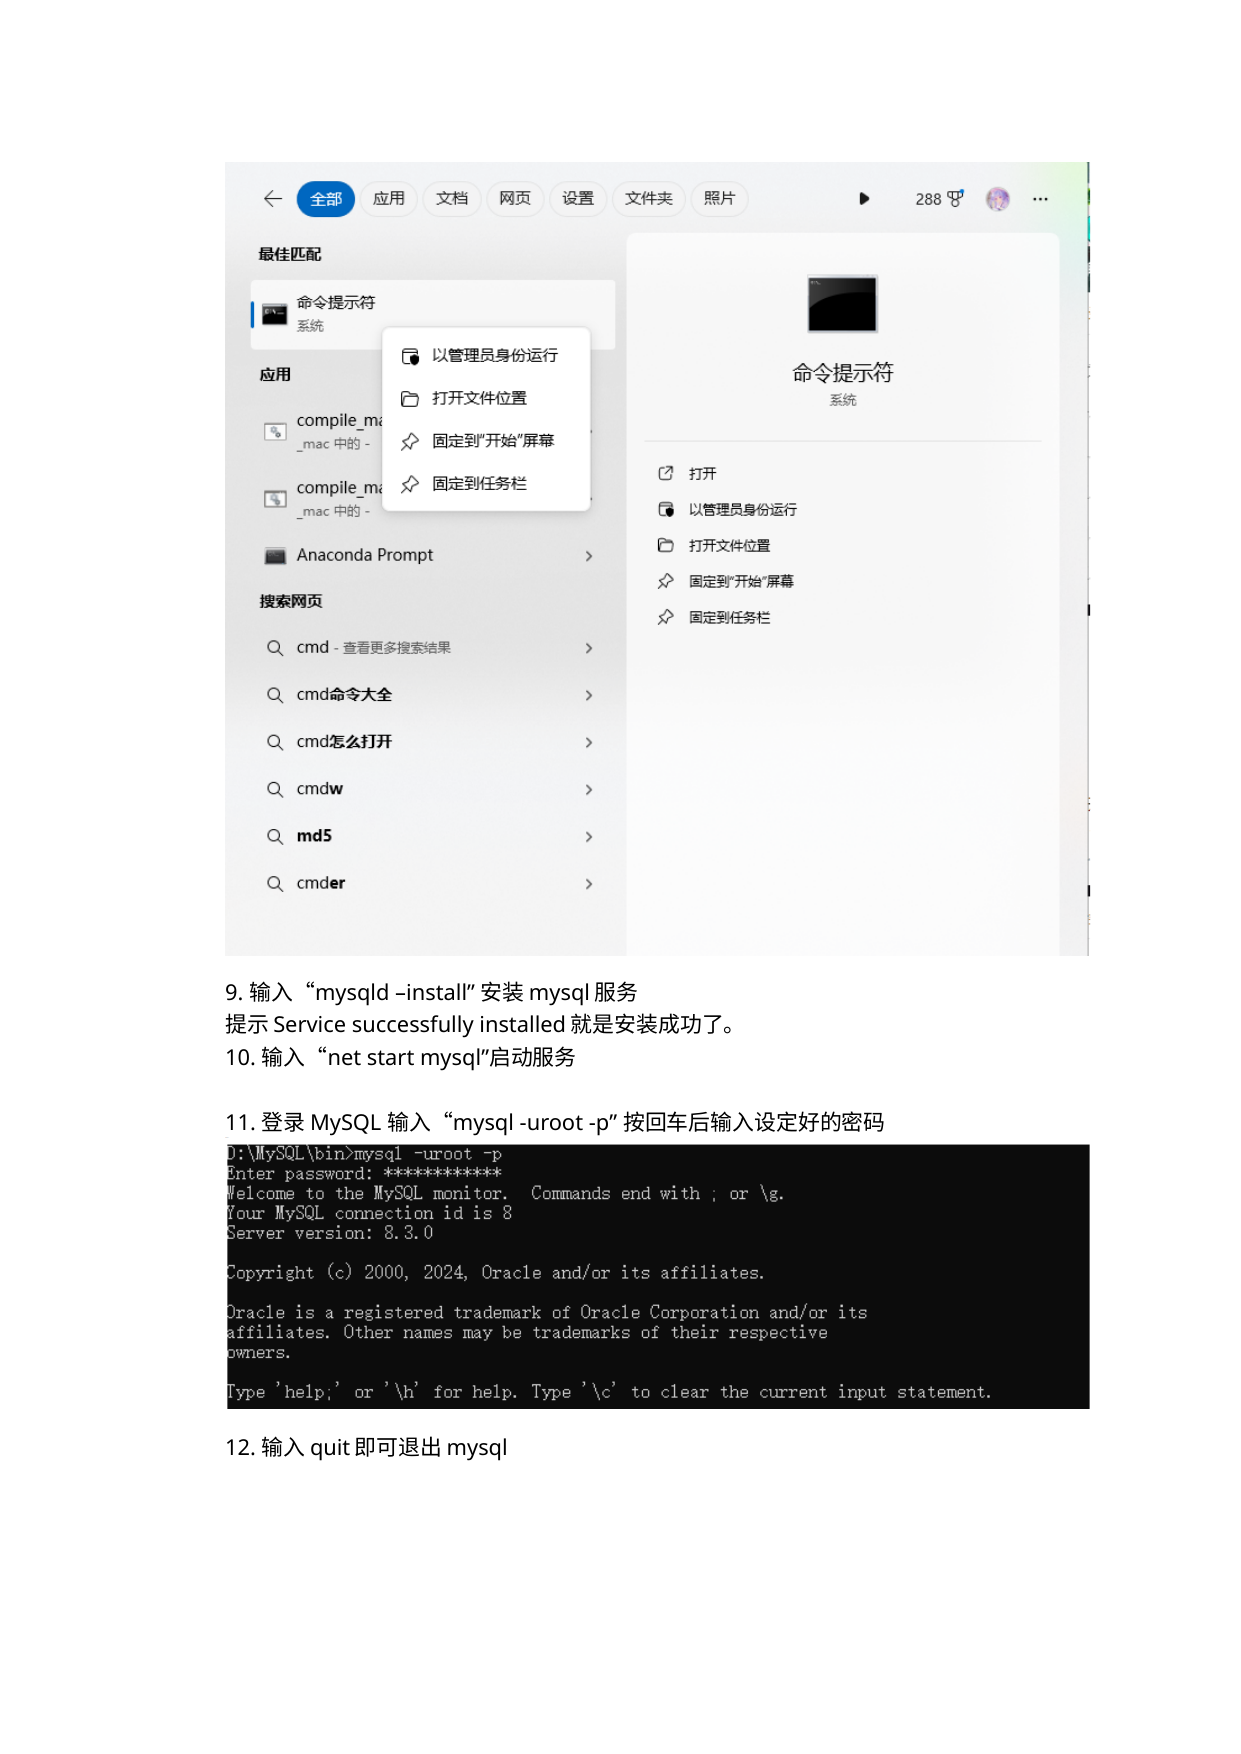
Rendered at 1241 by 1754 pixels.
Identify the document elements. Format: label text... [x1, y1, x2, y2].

picture [225, 1137, 1091, 1409]
list 提示Service successfully installed就是安装成功了。 [225, 1007, 1053, 1039]
list 9. 输入“mysqld –install” 安装mysql服务 [225, 974, 1053, 1007]
list 11. 登录MySQL 输入“mysql -uroot -p” 按回车后输入设定好的密码 [225, 1104, 1053, 1137]
list 12. 输入quit即可退出mysql [225, 1429, 1053, 1462]
list 10. 输入“net start mysql”启动服务 [225, 1039, 1053, 1072]
picture [225, 162, 1091, 956]
